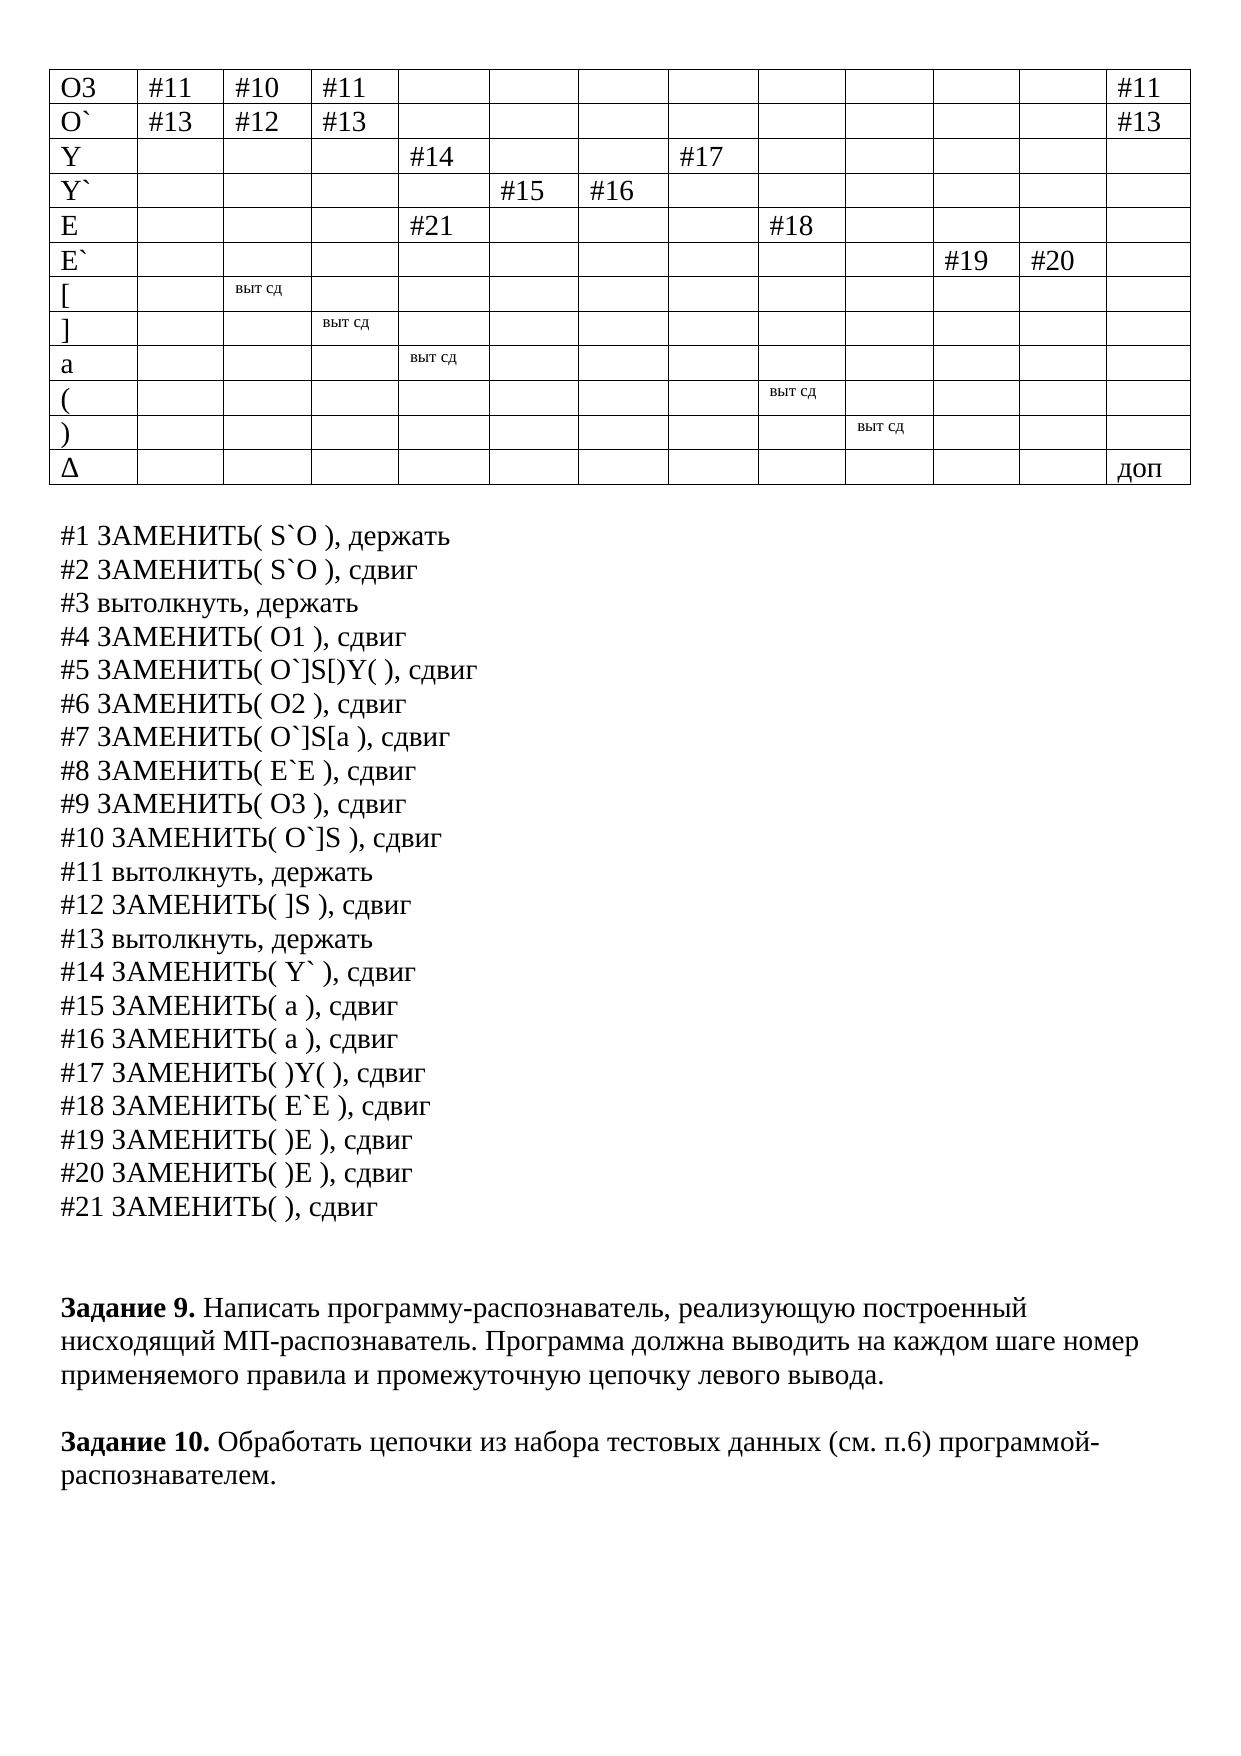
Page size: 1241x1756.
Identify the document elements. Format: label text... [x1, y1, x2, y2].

table_cell [1020, 416, 1106, 449]
table_cell [399, 450, 489, 484]
table_cell [490, 208, 578, 242]
table_cell [138, 312, 223, 345]
table_cell [1020, 70, 1106, 103]
text #12 ЗАМЕНИТЬ( ]S ), сдвиг [60, 887, 1180, 921]
table_cell [846, 450, 933, 484]
table_cell [934, 104, 1019, 138]
table_cell [579, 243, 668, 276]
text #13 вытолкнуть, держать [60, 921, 1180, 954]
table_cell [490, 104, 578, 138]
table_cell [138, 381, 223, 414]
table_cell [934, 70, 1019, 103]
table_cell [846, 243, 933, 276]
table_cell [846, 104, 933, 138]
table_cell [399, 381, 489, 414]
table_cell [579, 346, 668, 380]
table_cell #13 [138, 104, 223, 138]
text #11 вытолкнуть, держать [60, 854, 1180, 887]
table_cell [224, 243, 311, 276]
table_cell [312, 450, 398, 484]
table_cell a [50, 346, 137, 380]
table_cell [1107, 208, 1190, 242]
table_cell [1020, 277, 1106, 311]
text #17 ЗАМЕНИТЬ( )Y( ), сдвиг [60, 1055, 1180, 1088]
table_cell #15 [490, 174, 578, 207]
table_cell [490, 139, 578, 172]
table_cell [579, 416, 668, 449]
table_cell [138, 277, 223, 311]
table_cell [579, 450, 668, 484]
table_cell [312, 277, 398, 311]
table_cell [579, 139, 668, 172]
table_cell [669, 70, 758, 103]
table_cell #14 [399, 139, 489, 172]
table_cell [669, 243, 758, 276]
table_cell [224, 346, 311, 380]
table_cell [138, 450, 223, 484]
table_cell [579, 277, 668, 311]
table_cell [1107, 243, 1190, 276]
table_cell O` [50, 104, 137, 138]
table_cell #13 [1107, 104, 1190, 138]
text #21 ЗАМЕНИТЬ( ), сдвиг [60, 1189, 1180, 1223]
table_cell [846, 312, 933, 345]
table_cell [224, 174, 311, 207]
table_cell [138, 243, 223, 276]
text #18 ЗАМЕНИТЬ( E`E ), сдвиг [60, 1088, 1180, 1122]
table_cell [490, 346, 578, 380]
table_cell [312, 346, 398, 380]
table_cell [138, 139, 223, 172]
table_cell [399, 104, 489, 138]
table_cell #16 [579, 174, 668, 207]
table_cell [1107, 346, 1190, 380]
table_cell [1020, 139, 1106, 172]
table_cell O3 [50, 70, 137, 103]
table_cell ) [50, 416, 137, 449]
table_cell [1020, 450, 1106, 484]
table_cell [312, 381, 398, 414]
table_cell [846, 208, 933, 242]
table_cell [759, 104, 845, 138]
text #15 ЗАМЕНИТЬ( a ), сдвиг [60, 988, 1180, 1021]
table_cell [1107, 416, 1190, 449]
table_cell [1107, 174, 1190, 207]
text #3 вытолкнуть, держать [60, 585, 1180, 619]
text #16 ЗАМЕНИТЬ( a ), сдвиг [60, 1021, 1180, 1055]
table_cell #18 [759, 208, 845, 242]
table_cell Y [50, 139, 137, 172]
table_cell [224, 416, 311, 449]
table_cell [579, 312, 668, 345]
table_cell #10 [224, 70, 311, 103]
table_cell [224, 450, 311, 484]
table_cell [934, 346, 1019, 380]
table_cell [579, 104, 668, 138]
table_cell выт сд [846, 416, 933, 449]
table_cell [1020, 381, 1106, 414]
table_cell [1107, 277, 1190, 311]
table_cell [399, 312, 489, 345]
table_cell [579, 381, 668, 414]
table_cell [759, 450, 845, 484]
table_cell выт сд [312, 312, 398, 345]
table_cell [312, 208, 398, 242]
table_cell #17 [669, 139, 758, 172]
table_cell [490, 70, 578, 103]
table_cell [399, 243, 489, 276]
table_cell [669, 312, 758, 345]
table_cell [224, 312, 311, 345]
table_cell [579, 208, 668, 242]
table_cell [759, 277, 845, 311]
text #7 ЗАМЕНИТЬ( O`]S[a ), сдвиг [60, 719, 1180, 753]
table_cell [490, 312, 578, 345]
table_cell [1020, 346, 1106, 380]
table_cell [934, 174, 1019, 207]
table_cell [1020, 208, 1106, 242]
text #4 ЗАМЕНИТЬ( O1 ), сдвиг [60, 619, 1180, 652]
table_cell [669, 346, 758, 380]
table_cell [846, 139, 933, 172]
text Задание 10. Обработать цепочки из набора тестовых данных (см. п.6) программой-распознавателем. [60, 1424, 1180, 1491]
table_cell [ [50, 277, 137, 311]
table_cell [1020, 104, 1106, 138]
table_cell [759, 139, 845, 172]
table_cell #11 [138, 70, 223, 103]
text #5 ЗАМЕНИТЬ( O`]S[)Y( ), сдвиг [60, 652, 1180, 686]
table_cell [934, 381, 1019, 414]
table_cell [312, 174, 398, 207]
table_cell [399, 174, 489, 207]
text #10 ЗАМЕНИТЬ( O`]S ), сдвиг [60, 820, 1180, 854]
table_cell [138, 174, 223, 207]
table_cell [1020, 174, 1106, 207]
table_cell [138, 346, 223, 380]
table_cell [669, 174, 758, 207]
table_cell #19 [934, 243, 1019, 276]
table_cell [399, 70, 489, 103]
table_cell ( [50, 381, 137, 414]
table_cell [846, 381, 933, 414]
table_cell [846, 174, 933, 207]
table_cell [934, 139, 1019, 172]
table_cell #11 [1107, 70, 1190, 103]
table_cell [934, 277, 1019, 311]
table_cell выт сд [224, 277, 311, 311]
table_cell [312, 139, 398, 172]
table_cell [759, 174, 845, 207]
table_cell [846, 277, 933, 311]
table_cell [224, 381, 311, 414]
table_cell [490, 450, 578, 484]
table_cell [490, 381, 578, 414]
table_cell [312, 416, 398, 449]
table_cell [138, 416, 223, 449]
table_cell [669, 208, 758, 242]
table_cell #21 [399, 208, 489, 242]
table_cell [934, 416, 1019, 449]
table_cell [759, 70, 845, 103]
table_cell #11 [312, 70, 398, 103]
text #20 ЗАМЕНИТЬ( )E ), сдвиг [60, 1156, 1180, 1189]
table_cell [399, 277, 489, 311]
table_cell [579, 70, 668, 103]
table_cell [224, 139, 311, 172]
table_cell [669, 277, 758, 311]
table_cell [490, 416, 578, 449]
table_cell [669, 381, 758, 414]
text #8 ЗАМЕНИТЬ( E`E ), сдвиг [60, 753, 1180, 787]
text #6 ЗАМЕНИТЬ( O2 ), сдвиг [60, 686, 1180, 719]
table_cell [846, 346, 933, 380]
table_cell [669, 450, 758, 484]
table_cell [1020, 312, 1106, 345]
table_cell Y` [50, 174, 137, 207]
table_cell [759, 312, 845, 345]
table_cell [846, 70, 933, 103]
table_cell [1107, 139, 1190, 172]
table_cell доп [1107, 450, 1190, 484]
text Задание 9. Написать программу-распознаватель, реализующую построенный нисходящий МП-распознаватель. Программа должна выводить на каждом шаге номер применяемого правила и промежуточную цепочку левого вывода. [60, 1290, 1180, 1390]
table_cell [934, 208, 1019, 242]
table_cell Δ [50, 450, 137, 484]
table_cell [934, 312, 1019, 345]
table_cell E [50, 208, 137, 242]
table_cell выт сд [399, 346, 489, 380]
text #1 ЗАМЕНИТЬ( S`O ), держать [60, 518, 1180, 552]
text #19 ЗАМЕНИТЬ( )E ), сдвиг [60, 1122, 1180, 1156]
table_cell [399, 416, 489, 449]
table_cell [138, 208, 223, 242]
table_cell [759, 346, 845, 380]
text #9 ЗАМЕНИТЬ( O3 ), сдвиг [60, 787, 1180, 820]
table_cell [1107, 312, 1190, 345]
table_cell [1107, 381, 1190, 414]
table_cell ] [50, 312, 137, 345]
table_cell [312, 243, 398, 276]
text #2 ЗАМЕНИТЬ( S`O ), сдвиг [60, 552, 1180, 585]
table_cell выт сд [759, 381, 845, 414]
table_cell #20 [1020, 243, 1106, 276]
table_cell [759, 416, 845, 449]
table_cell [490, 277, 578, 311]
table_cell [669, 416, 758, 449]
table_cell #12 [224, 104, 311, 138]
table_cell [669, 104, 758, 138]
table_cell [759, 243, 845, 276]
table_cell E` [50, 243, 137, 276]
table_cell [934, 450, 1019, 484]
table_cell [490, 243, 578, 276]
text #14 ЗАМЕНИТЬ( Y` ), сдвиг [60, 954, 1180, 988]
table_cell [224, 208, 311, 242]
table_cell #13 [312, 104, 398, 138]
